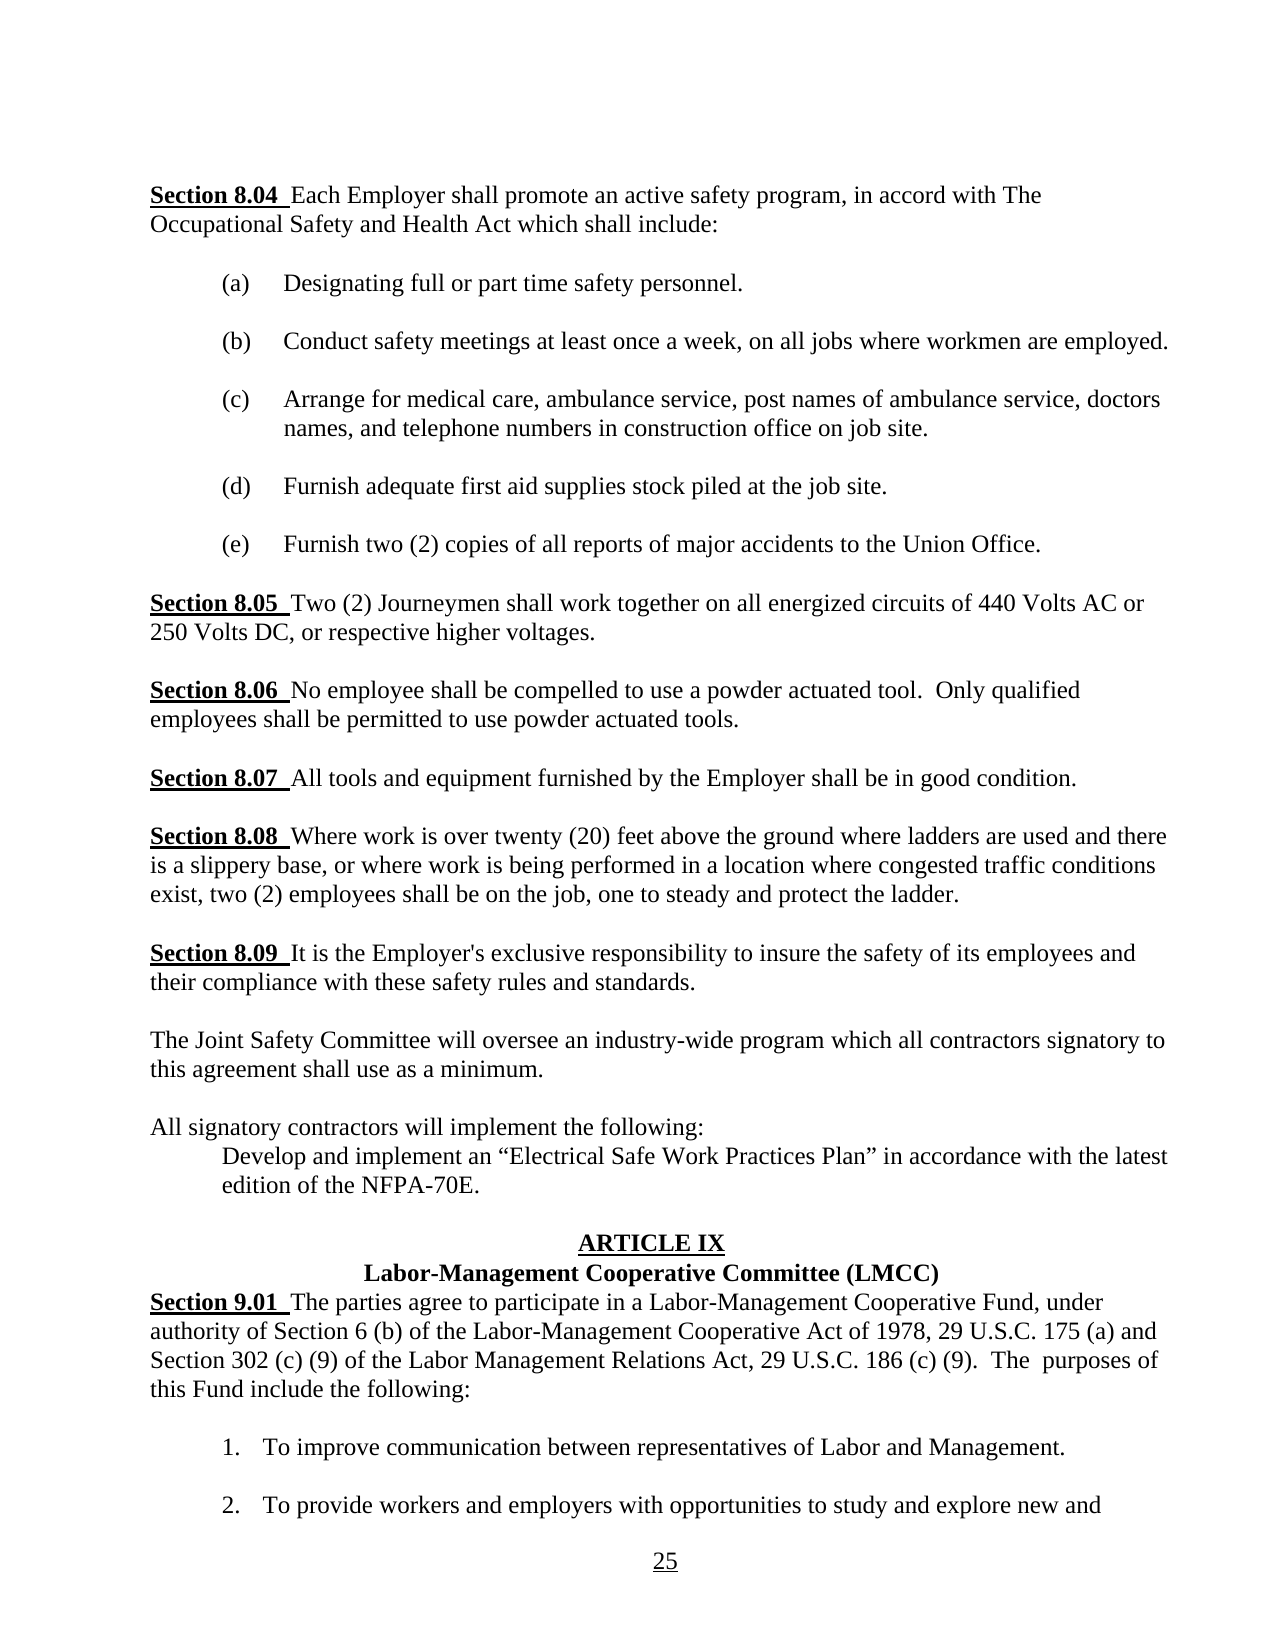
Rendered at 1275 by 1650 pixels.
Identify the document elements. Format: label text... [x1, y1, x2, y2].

text Section 8.05 Two (2) Journeymen shall work together on all energized circuits of 440 Volts AC or 250 Volts DC, or respective higher voltages. [150, 588, 1179, 646]
text Section 8.04 Each Employer shall promote an active safety program, in accord with The Occupational Safety and Health Act which shall include: [150, 181, 1042, 238]
subtitle ARTICLE IX [137, 1228, 1165, 1257]
list To improve communication between representatives of Labor and Management. [222, 1432, 1181, 1461]
text Section 9.01 The parties agree to participate in a Labor-Management Cooperative Fund, under authority of Section 6 (b) of the Labor-Management Cooperative Act of 1978, 29 U.S.C. 175 (a) and Section 302 (c) (9) of the Labor Management Relations Act, 29 U.S.C. 186 (c) (9). The purposes of this Fund include the following: [150, 1287, 1159, 1403]
text Section 8.09 It is the Employer's exclusive responsibility to insure the safety of its employees and their compliance with these safety rules and standards. [150, 938, 1137, 996]
list Arrange for medical care, ambulance service, post names of ambulance service, doctors names, and telephone numbers in construction office on job site. [222, 384, 1161, 442]
text Develop and implement an “Electrical Safe Work Practices Plan” in accordance with the latest edition of the NFPA-70E. [222, 1141, 1169, 1199]
text Section 8.06 No employee shall be compelled to use a powder actuated tool. Only qualified employees shall be permitted to use powder actuated tools. [150, 675, 1081, 733]
text Section 8.07 All tools and equipment furnished by the Employer shall be in good condition. [150, 763, 1181, 792]
text All signatory contractors will implement the following: [150, 1112, 1181, 1141]
list Furnish adequate first aid supplies stock piled at the job site. [222, 471, 1181, 500]
text Section 8.08 Where work is over twenty (20) feet above the ground where ladders are used and there is a slippery base, or where work is being performed in a location where congested traffic conditions exist, two (2) employees shall be on the job, one to steady and protect the ladder. [150, 821, 1181, 908]
list To provide workers and employers with opportunities to study and explore new and [222, 1490, 1181, 1519]
list Conduct safety meetings at least once a week, on all jobs where workmen are employed. [222, 326, 1181, 354]
list Designating full or part time safety personnel. [222, 268, 1181, 296]
text The Joint Safety Committee will oversee an industry-wide program which all contractors signatory to this agreement shall use as a minimum. [150, 1025, 1179, 1083]
list Furnish two (2) copies of all reports of major accidents to the Union Office. [222, 529, 1181, 558]
subtitle Labor-Management Cooperative Committee (LMCC) [137, 1258, 1165, 1287]
